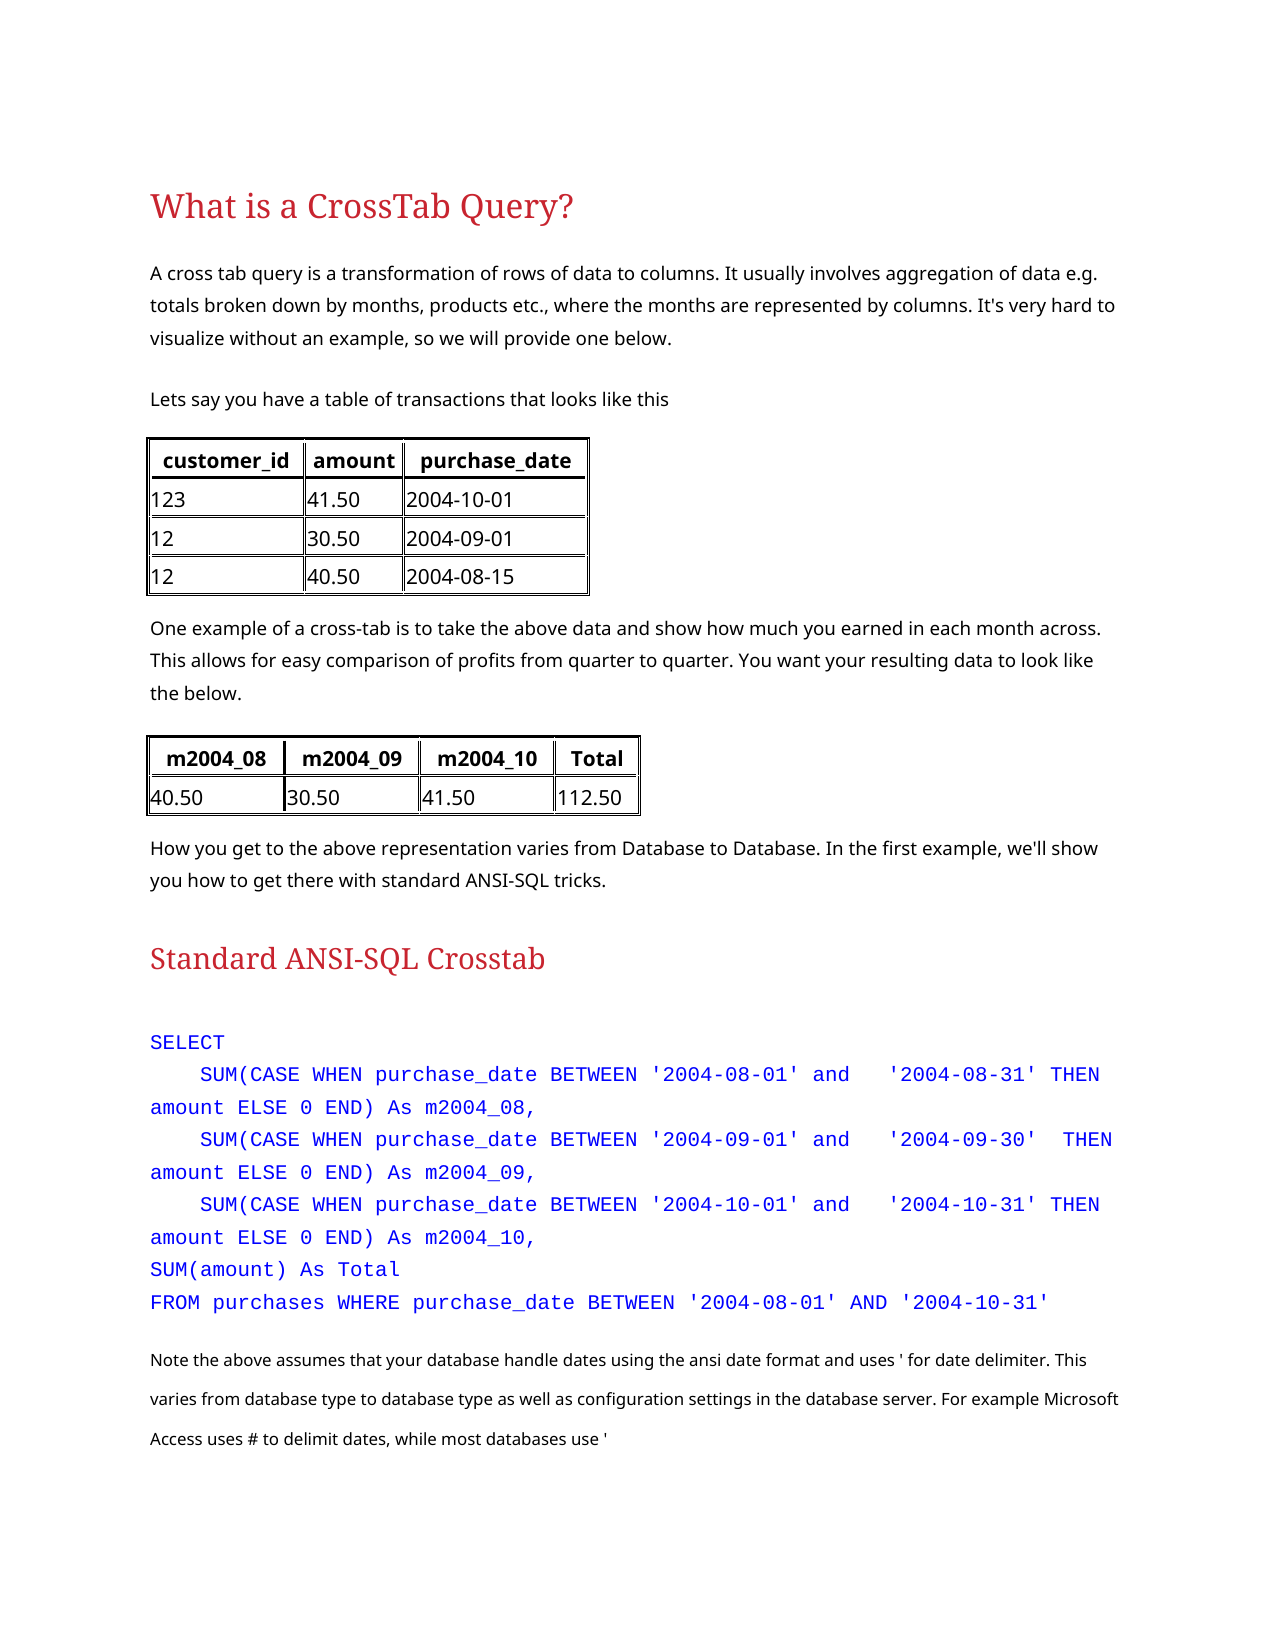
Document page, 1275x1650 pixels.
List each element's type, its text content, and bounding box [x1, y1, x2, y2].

table_cell 40.50 [305, 557, 403, 592]
table_cell 112.50 [555, 774, 639, 813]
table_cell 2004-09-01 [404, 515, 588, 554]
text SUM(CASE WHEN purchase_date BETWEEN '2004-10-01' and '2004-10-31' THEN amount ELSE 0 END) As m2004_10, [150, 1186, 1125, 1251]
table_cell 2004-08-15 [404, 554, 588, 592]
table_header Total [555, 738, 638, 774]
table_cell 123 [150, 476, 303, 515]
text SELECT [150, 1023, 1125, 1056]
text One example of a cross-tab is to take the above data and show how much you earned in each month across. This allows for easy comparison of profits from quarter to quarter. You want your resulting data to look like the below. [150, 608, 1125, 706]
table_header amount [305, 440, 403, 476]
table_header m2004_08 [150, 738, 284, 774]
table_header m2004_10 [420, 738, 554, 774]
table_cell 12 [148, 554, 304, 592]
table_cell 12 [148, 515, 304, 554]
text Standard ANSI-SQL Crosstab [150, 938, 1125, 978]
table_cell 30.50 [284, 777, 419, 813]
table_cell 41.50 [306, 479, 402, 515]
table_header customer_id [150, 440, 304, 476]
text Note the above assumes that your database handle dates using the ansi date format and uses ' for date delimiter. This varies from database type to database type as well as configuration settings in the database server. For example Microsoft Access uses # to delimit dates, while most databases use ' [150, 1348, 1125, 1467]
text A cross tab query is a transformation of rows of data to columns. It usually involves aggregation of data e.g. totals broken down by months, products etc., where the months are represented by columns. It's very hard to visualize without an example, so we will provide one below. [150, 253, 1125, 350]
table_cell 40.50 [148, 774, 284, 813]
text How you get to the above representation varies from Database to Database. In the first example, we'll show you how to get there with standard ANSI-SQL tricks. [150, 828, 1125, 893]
table_header purchase_date [404, 440, 587, 476]
text SUM(amount) As Total [150, 1251, 1125, 1283]
text Lets say you have a table of transactions that looks like this [150, 379, 1125, 412]
text SUM(CASE WHEN purchase_date BETWEEN '2004-09-01' and '2004-09-30' THEN amount ELSE 0 END) As m2004_09, [150, 1121, 1125, 1186]
text SUM(CASE WHEN purchase_date BETWEEN '2004-08-01' and '2004-08-31' THEN amount ELSE 0 END) As m2004_08, [150, 1056, 1125, 1121]
text What is a CrossTab Query? [150, 182, 1125, 228]
table_cell 30.50 [306, 518, 402, 554]
table_cell 2004-10-01 [405, 476, 587, 515]
table_header m2004_09 [284, 738, 419, 774]
table_cell 41.50 [420, 777, 554, 813]
text FROM purchases WHERE purchase_date BETWEEN '2004-08-01' AND '2004-10-31' [150, 1283, 1125, 1316]
